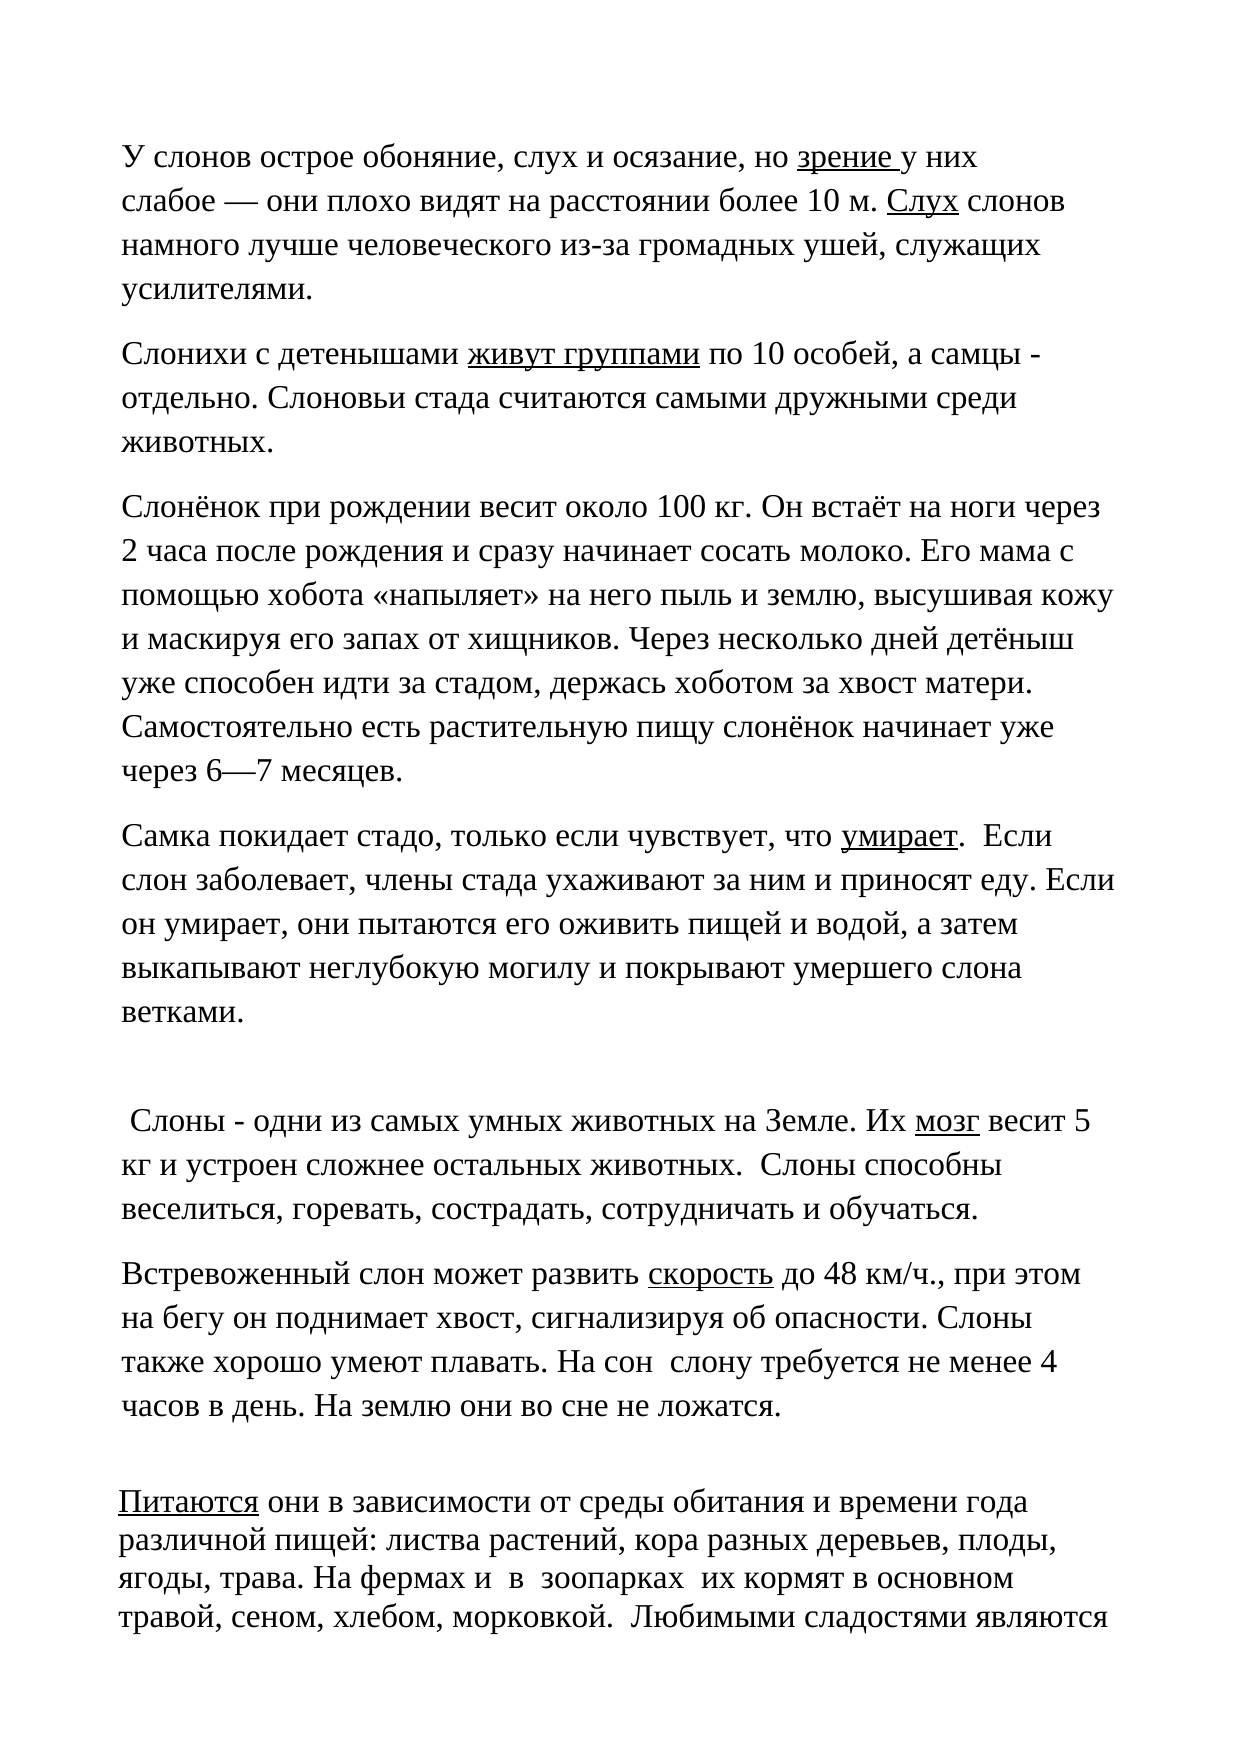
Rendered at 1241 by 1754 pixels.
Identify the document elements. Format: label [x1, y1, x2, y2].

text [118, 1481, 1122, 1634]
table_header [118, 89, 1122, 1452]
